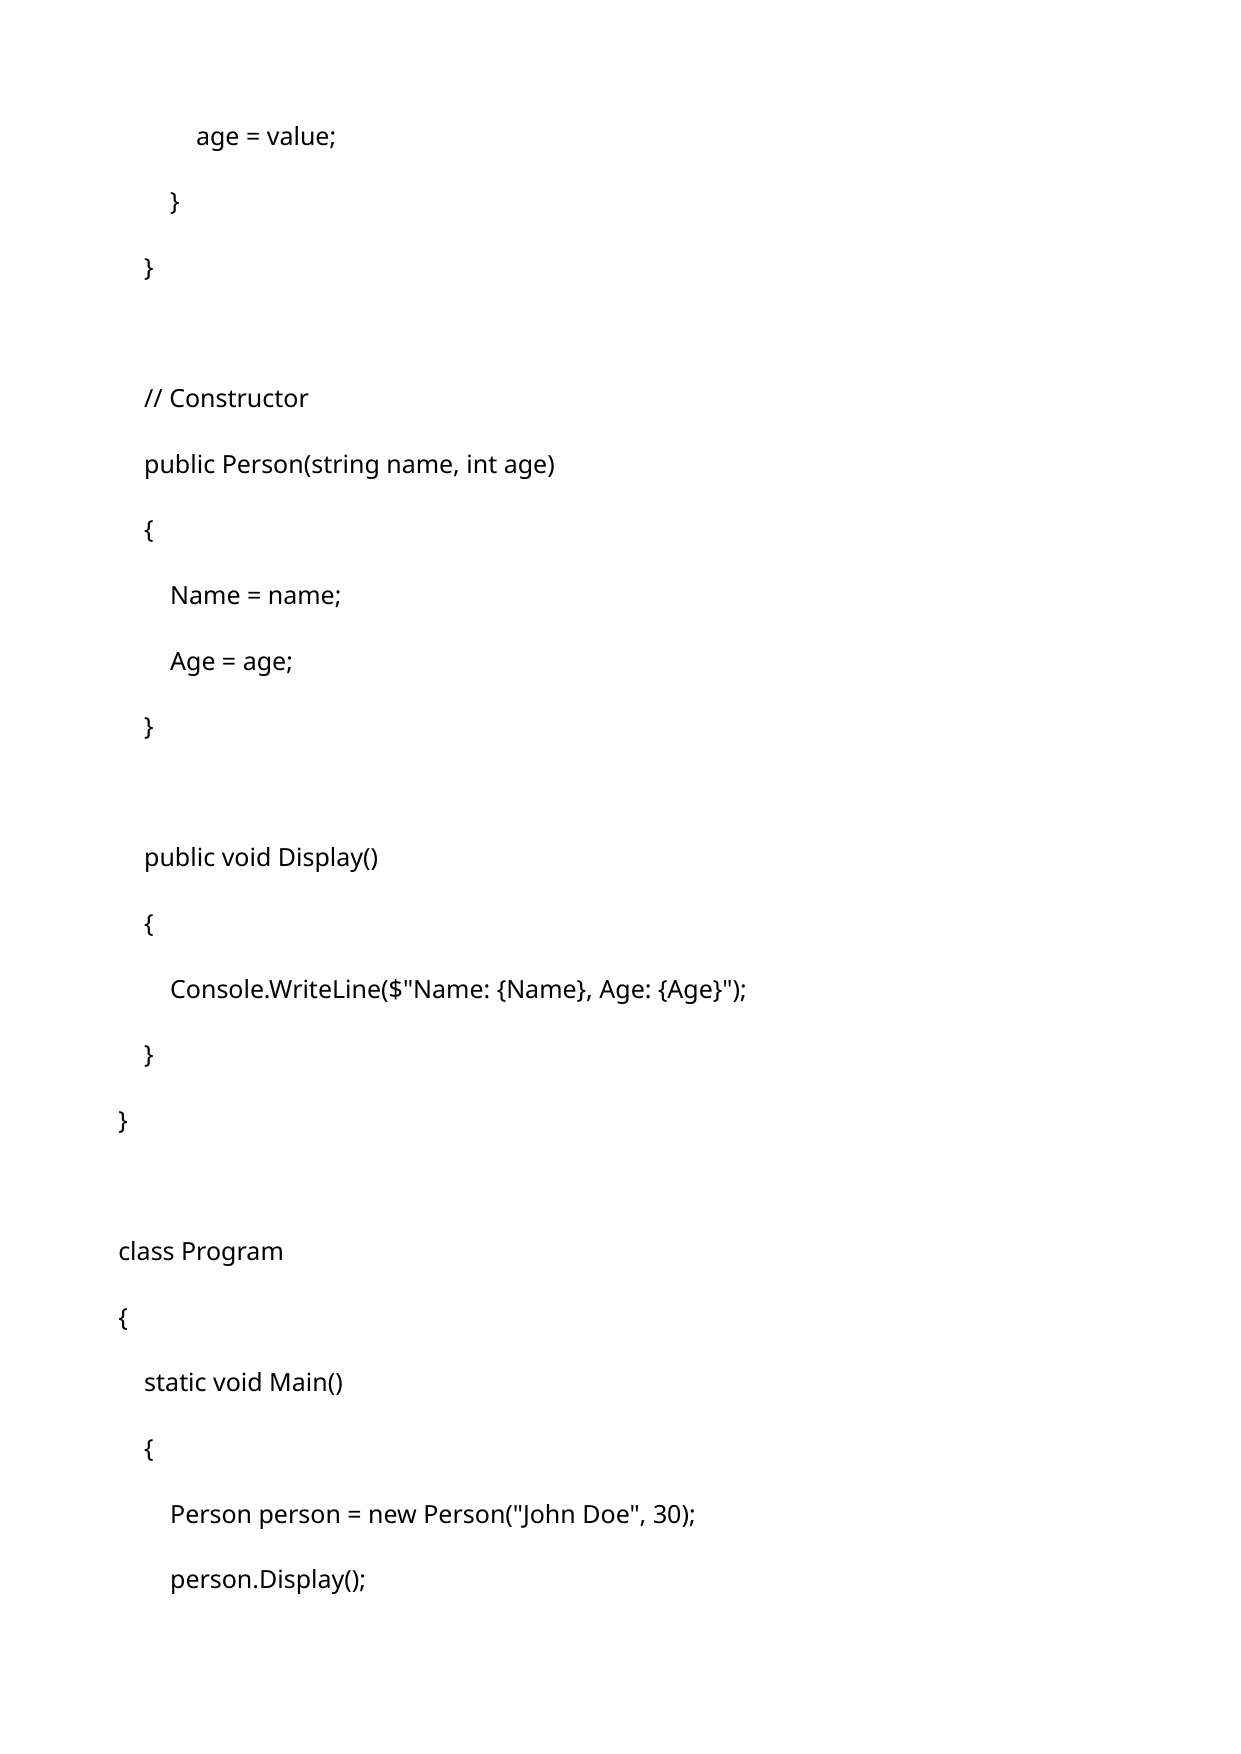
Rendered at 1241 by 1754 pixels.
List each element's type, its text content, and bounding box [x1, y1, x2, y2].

text { [118, 512, 1122, 546]
text } [118, 1037, 1122, 1071]
text Person person = new Person("John Doe", 30); [118, 1496, 1122, 1530]
text public void Display() [118, 840, 1122, 874]
text } [118, 249, 1122, 283]
text static void Main() [118, 1365, 1122, 1399]
text { [118, 906, 1122, 940]
text Console.WriteLine($"Name: {Name}, Age: {Age}"); [118, 971, 1122, 1005]
text // Constructor [118, 381, 1122, 415]
text { [118, 1431, 1122, 1465]
text class Program [118, 1234, 1122, 1268]
text } [118, 184, 1122, 218]
text Name = name; [118, 577, 1122, 612]
text public Person(string name, int age) [118, 446, 1122, 480]
text } [118, 1102, 1122, 1137]
text { [118, 1299, 1122, 1333]
text age = value; [118, 118, 1122, 152]
text Age = age; [118, 643, 1122, 677]
text person.Display(); [118, 1562, 1122, 1596]
text } [118, 709, 1122, 743]
